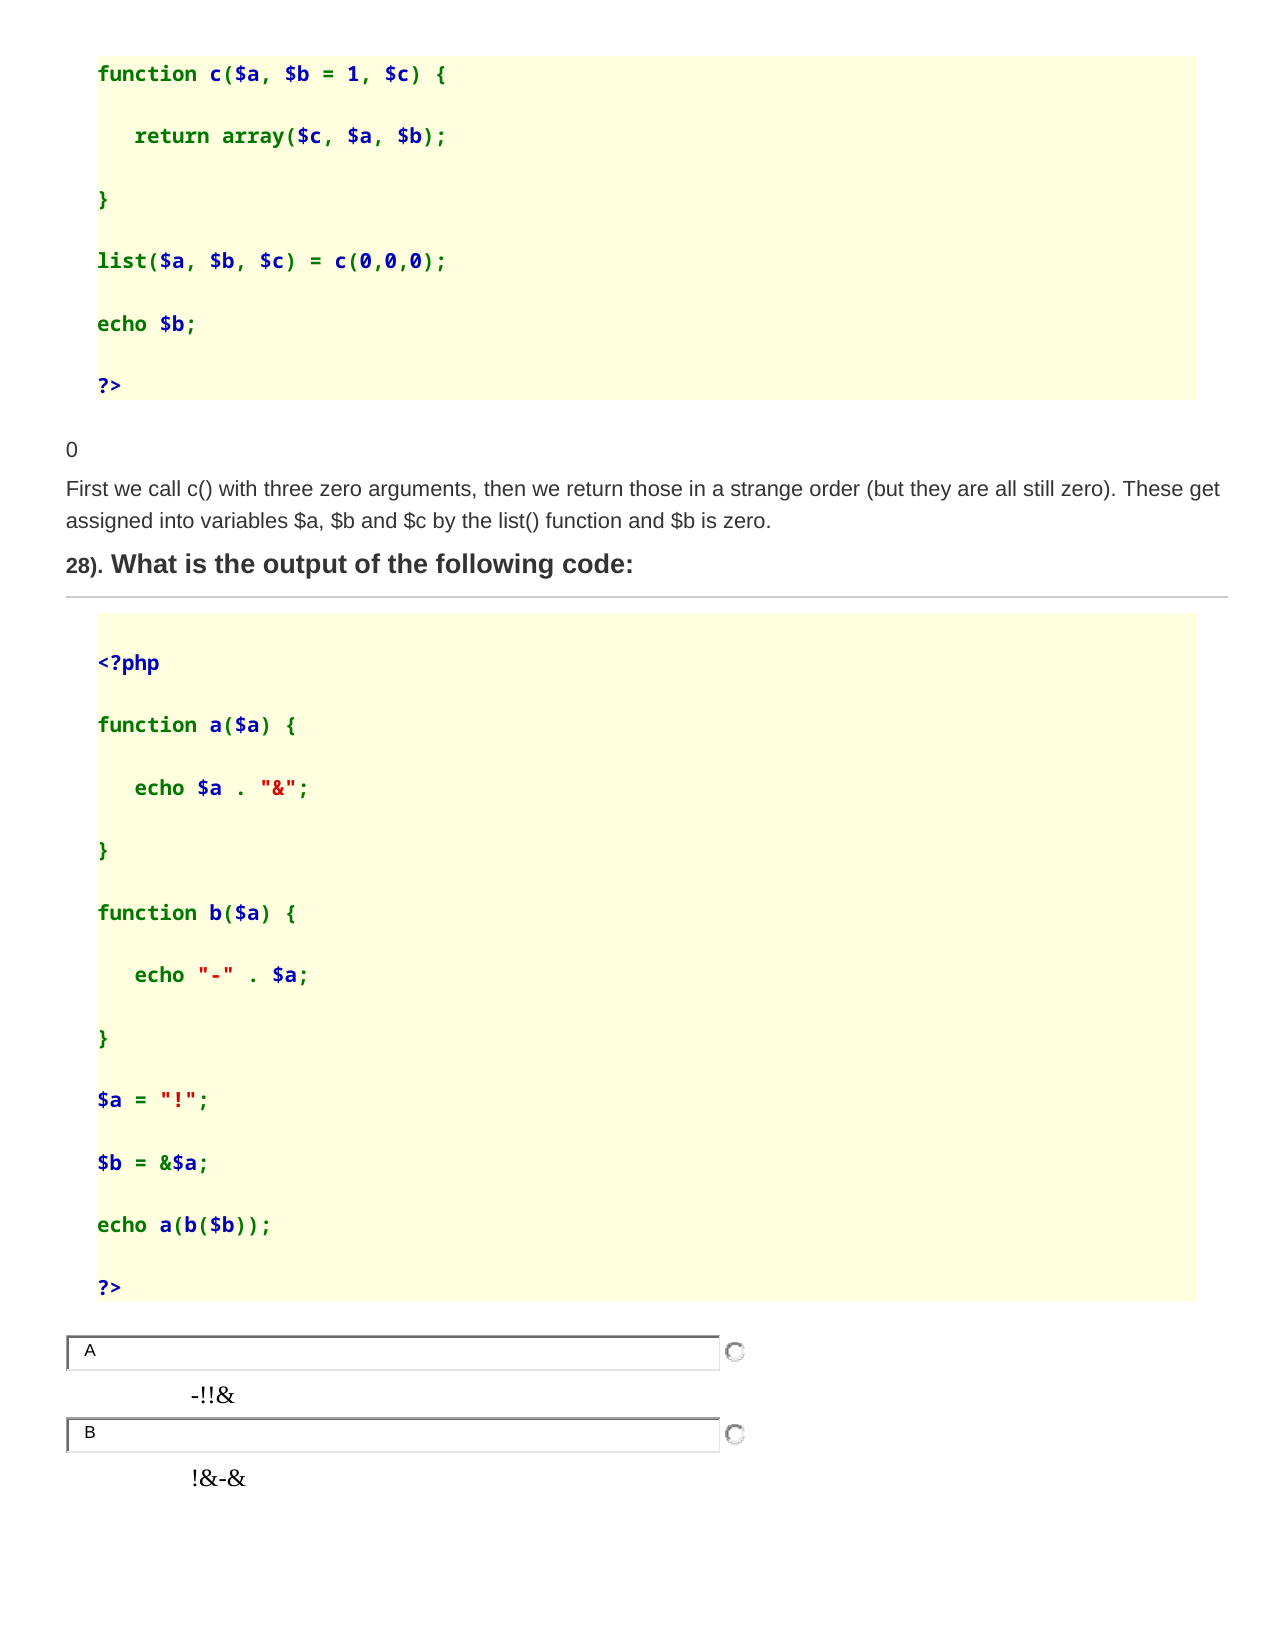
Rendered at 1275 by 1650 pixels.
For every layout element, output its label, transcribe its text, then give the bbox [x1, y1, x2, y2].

text return array($c, $a, $b); [97, 119, 1197, 150]
text echo $b; [97, 306, 1197, 337]
text function c($a, $b = 1, $c) { [97, 56, 1197, 87]
text ?> [97, 369, 1197, 400]
text !&-& [191, 1463, 1220, 1492]
text function a($a) { [97, 707, 1197, 738]
text $b = &$a; [97, 1145, 1197, 1176]
text function b($a) { [97, 895, 1197, 926]
text echo $a . "&"; [97, 770, 1197, 801]
text echo a(b($b)); [97, 1207, 1197, 1238]
text } [97, 832, 1197, 863]
text First we call c() with three zero arguments, then we return those in a strange order (but they are all still zero). These get assigned into variables $a, $b and $c by the list() function and $b is zero. [66, 470, 1228, 533]
text <?php [97, 613, 1197, 676]
text 0 [66, 431, 1228, 462]
text } [97, 1020, 1197, 1051]
text echo "-" . $a; [97, 957, 1197, 988]
text $a = "!"; [97, 1082, 1197, 1113]
text } [97, 181, 1197, 212]
text list($a, $b, $c) = c(0,0,0); [97, 244, 1197, 275]
text ?> [97, 1270, 1197, 1301]
subtitle 28). What is the output of the following code: [66, 548, 1228, 596]
text -!!& [191, 1381, 1220, 1409]
